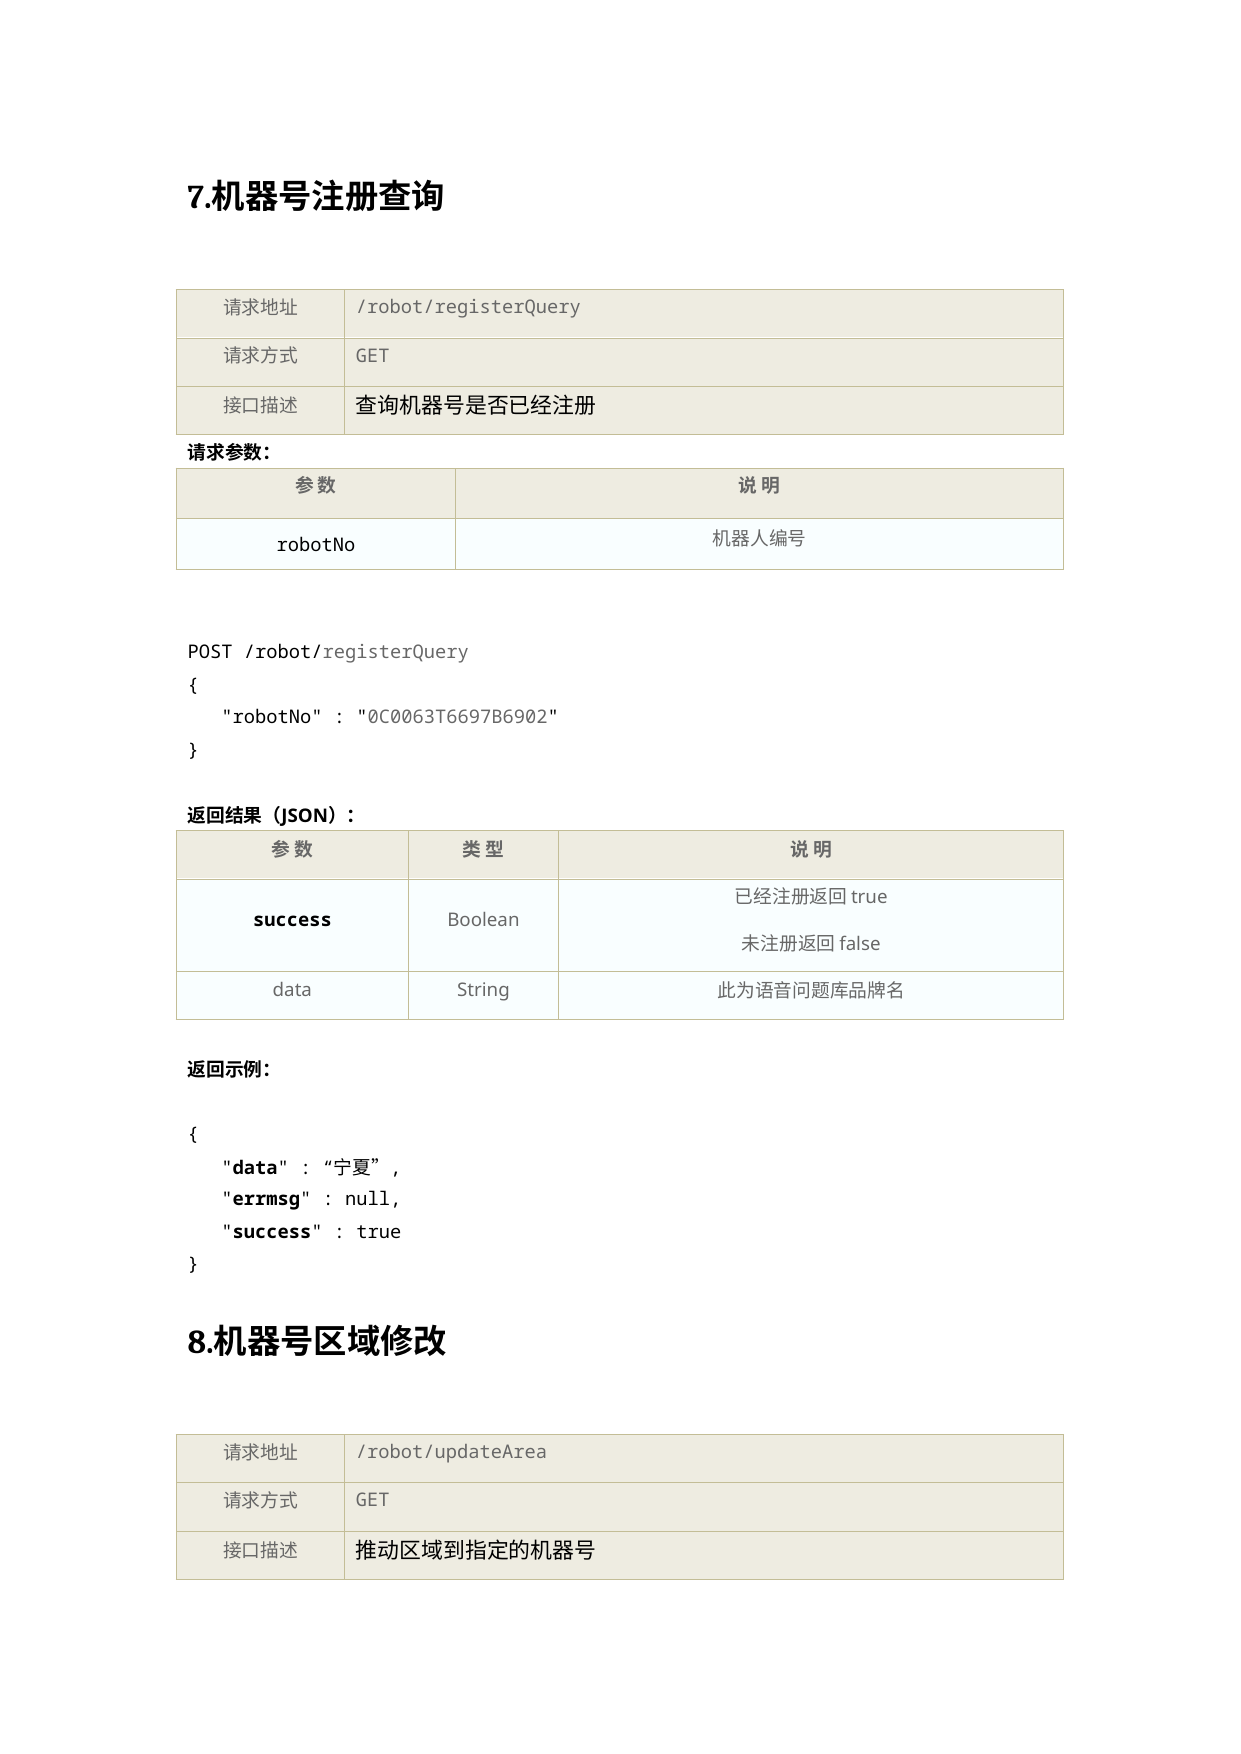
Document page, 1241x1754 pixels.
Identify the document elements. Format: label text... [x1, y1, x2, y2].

table_header 参 数 [177, 831, 408, 878]
table_cell robotNo [177, 519, 455, 569]
text 请求参数： [187, 435, 1053, 467]
text } [187, 1247, 1053, 1280]
text 返回示例： [187, 1052, 1053, 1085]
text "success" : true [187, 1215, 1053, 1247]
table_cell 接口描述 [177, 1532, 344, 1579]
text } [187, 733, 1053, 765]
text { [187, 668, 1053, 700]
table_cell String [409, 972, 558, 1019]
table_cell data [177, 972, 408, 1019]
table_cell 推动区域到指定的机器号 [345, 1532, 1063, 1579]
table_header /robot/updateArea [345, 1435, 1063, 1482]
table_header /robot/registerQuery [345, 290, 1063, 337]
table_cell 已经注册返回true 未注册返回false [559, 880, 1063, 971]
table_cell 接口描述 [177, 387, 344, 434]
text POST /robot/registerQuery [187, 635, 1053, 668]
table_cell 请求方式 [177, 1483, 344, 1531]
table_cell 此为语音问题库品牌名 [559, 972, 1063, 1019]
text "robotNo" : "0C0063T6697B6902" [187, 700, 1053, 733]
table_header 说 明 [559, 831, 1063, 878]
text "data" : “宁夏”, [187, 1150, 1053, 1182]
subtitle 8.机器号区域修改 [187, 1307, 1053, 1372]
table_header 请求地址 [177, 1435, 344, 1482]
table_header 说 明 [456, 469, 1063, 518]
table_cell 查询机器号是否已经注册 [345, 387, 1063, 434]
table_header 参 数 [177, 469, 455, 518]
text "errmsg" : null, [187, 1182, 1053, 1215]
table_cell GET [345, 339, 1063, 386]
table_cell success [177, 880, 408, 971]
table_cell Boolean [409, 880, 558, 971]
table_cell 请求方式 [177, 339, 344, 386]
text { [187, 1117, 1053, 1150]
table_header 类 型 [409, 831, 558, 878]
table_cell 机器人编号 [456, 519, 1063, 569]
subtitle 7.机器号注册查询 [187, 162, 1053, 227]
table_header 请求地址 [177, 290, 344, 337]
text 返回结果（JSON）： [187, 798, 1053, 830]
table_cell GET [345, 1483, 1063, 1531]
